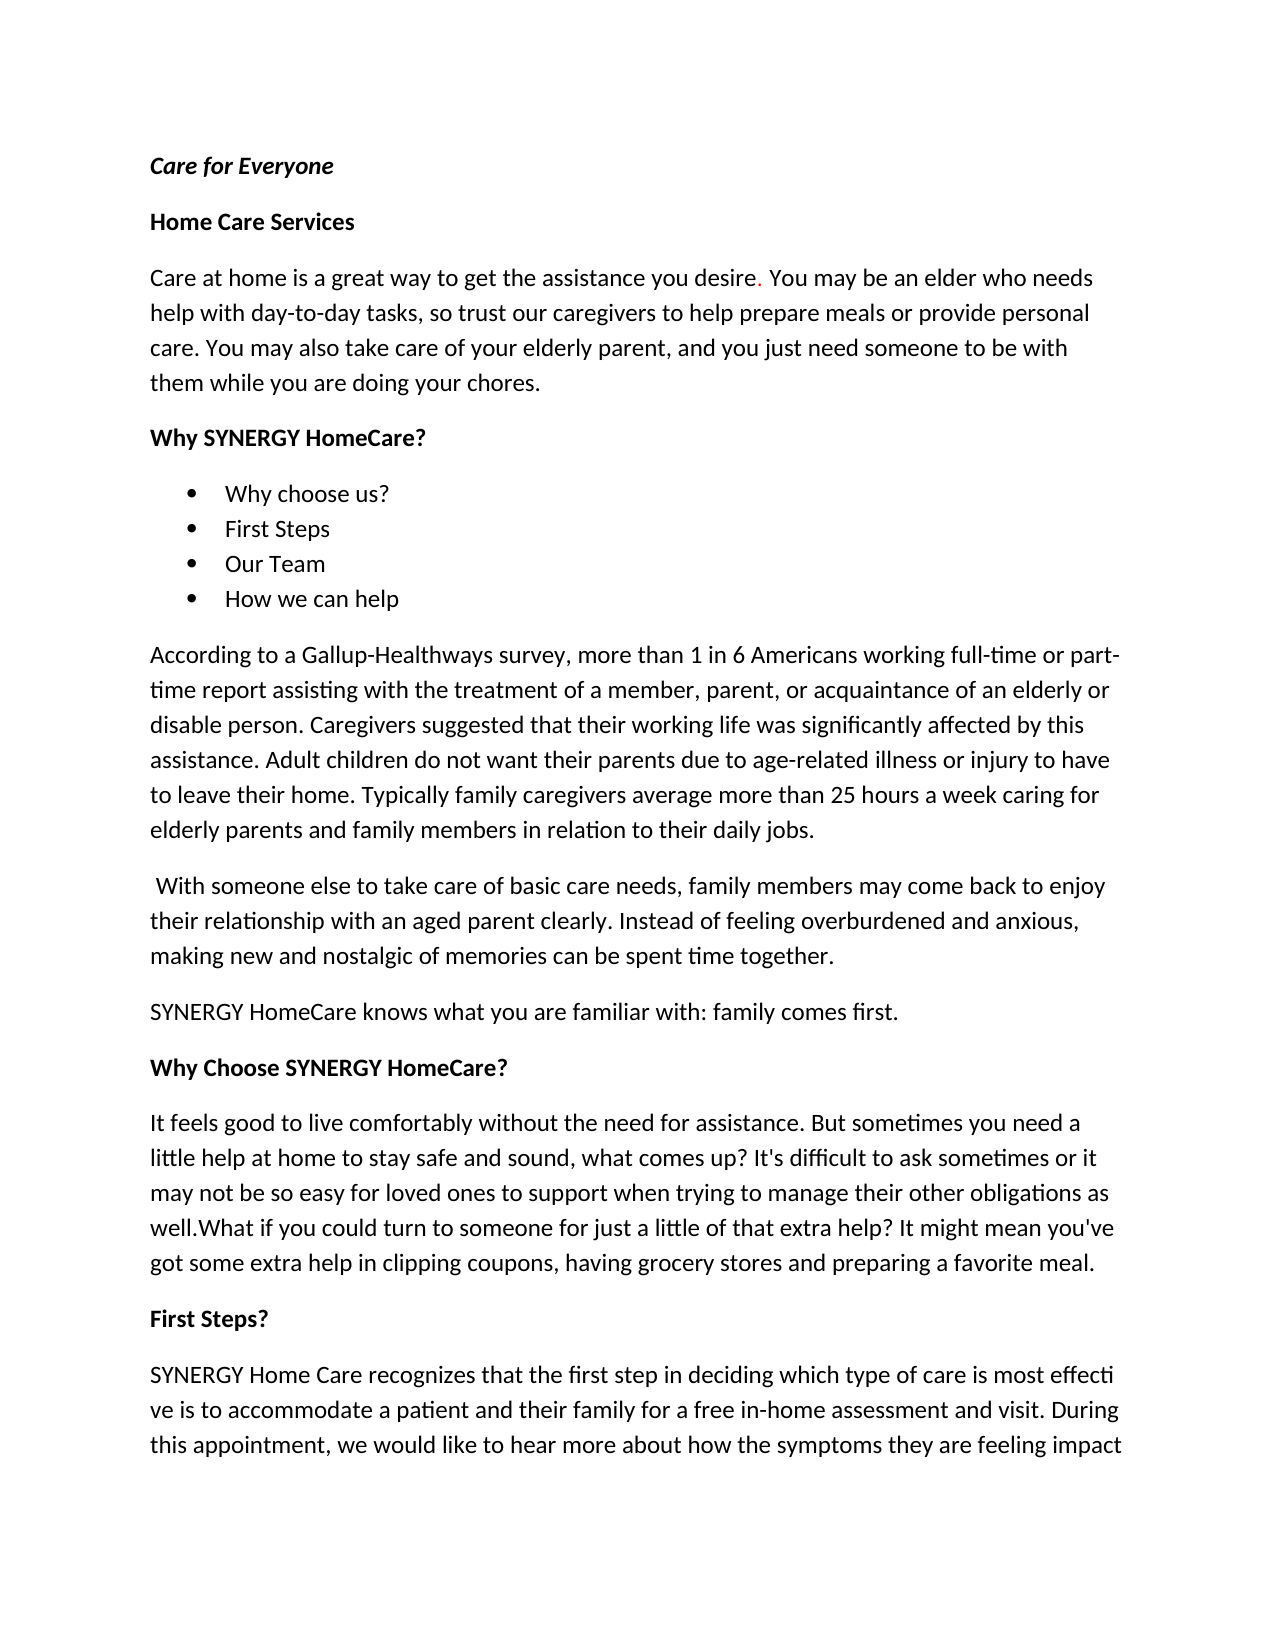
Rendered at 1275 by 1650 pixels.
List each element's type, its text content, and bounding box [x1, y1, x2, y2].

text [150, 1359, 1125, 1460]
text With someone else to take care of basic care needs, family members may come back to enjoy their relationship with an aged parent clearly. Instead of feeling overburdened and anxious, making new and nostalgic of memories can be spent time together. [150, 870, 1125, 971]
text It feels good to live comfortably without the need for assistance. But sometimes you need a little help at home to stay safe and sound, what comes up? It's difficult to ask sometimes or it may not be so easy for loved ones to support when trying to manage their other obligations as well.What if you could turn to someone for just a little of that extra help? It might mean you've got some extra help in clipping coupons, having grocery stores and preparing a favorite meal. [150, 1107, 1125, 1278]
text Home Care Services [150, 206, 1125, 236]
text SYNERGY HomeCare knows what you are familiar with: family comes first. [150, 996, 1125, 1026]
text Why SYNERGY HomeCare? [150, 422, 1125, 453]
text Why Choose SYNERGY HomeCare? [150, 1052, 1125, 1082]
list First Steps [187, 513, 1125, 544]
list Why choose us? [187, 478, 1125, 509]
text Care at home is a great way to get the assistance you desire. You may be an elder who needs help with day-to-day tasks, so trust our caregivers to help prepare meals or provide personal care. You may also take care of your elderly parent, and you just need someone to be with them while you are doing your chores. [150, 262, 1125, 397]
list How we can help [187, 583, 1125, 614]
text Care for Everyone [150, 150, 1125, 181]
text According to a Gallup-Healthways survey, more than 1 in 6 Americans working full-time or part-time report assisting with the treatment of a member, parent, or acquaintance of an elderly or disable person. Caregivers suggested that their working life was significantly affected by this assistance. Adult children do not want their parents due to age-related illness or injury to have to leave their home. Typically family caregivers average more than 25 hours a week caring for elderly parents and family members in relation to their daily jobs. [150, 639, 1125, 845]
text First Steps? [150, 1303, 1125, 1334]
list Our Team [187, 548, 1125, 579]
